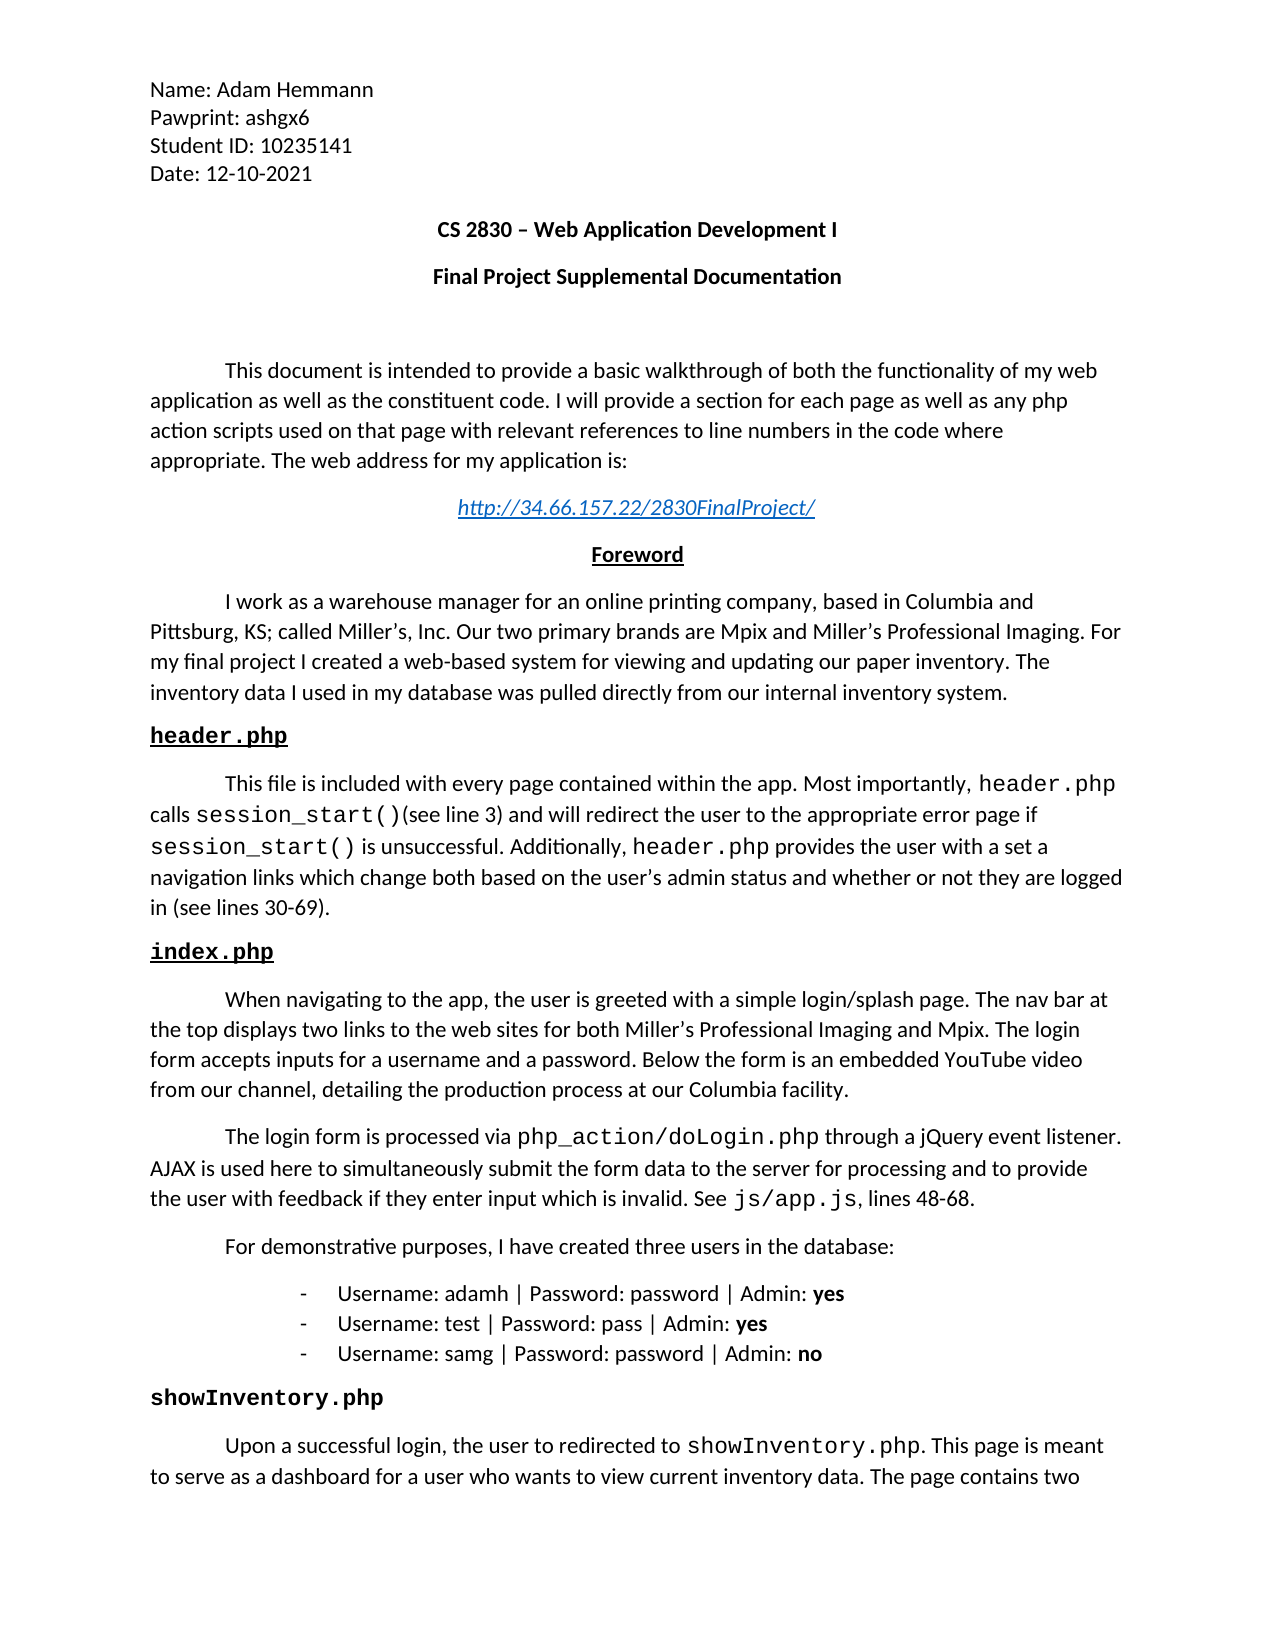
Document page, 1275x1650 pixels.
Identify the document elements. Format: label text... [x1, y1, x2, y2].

text I work as a warehouse manager for an online printing company, based in Columbia and Pittsburg, KS; called Miller’s, Inc. Our two primary brands are Mpix and Miller’s Professional Imaging. For my final project I created a web-based system for viewing and updating our paper inventory. The inventory data I used in my database was pulled directly from our internal inventory system. [150, 587, 1125, 706]
text http://34.66.157.22/2830FinalProject/ [150, 493, 1125, 521]
text For demonstrative purposes, I have created three users in the database: [150, 1232, 1125, 1260]
text header.php [150, 724, 1125, 750]
text This document is intended to provide a basic walkthrough of both the functionality of my web application as well as the constituent code. I will provide a section for each page as well as any php action scripts used on that page with relevant references to line numbers in the code where appropriate. The web address for my application is: [150, 356, 1125, 474]
text This file is included with every page contained within the app. Most importantly, header.php calls session_start()(see line 3) and will redirect the user to the appropriate error page if session_start() is unsuccessful. Additionally, header.php provides the user with a set a navigation links which change both based on the user’s admin status and whether or not they are logged in (see lines 30-69). [150, 769, 1125, 921]
text index.php [150, 940, 1125, 966]
text Foreword [150, 540, 1125, 568]
text CS 2830 – Web Application Development I [150, 215, 1125, 243]
text Final Project Supplemental Documentation [150, 262, 1125, 290]
list Username: test | Password: pass | Admin: yes [300, 1309, 1125, 1337]
text When navigating to the app, the user is greeted with a simple login/splash page. The nav bar at the top displays two links to the web sites for both Miller’s Professional Imaging and Mpix. The login form accepts inputs for a username and a password. Below the form is an embedded YouTube video from our channel, detailing the production process at our Columbia facility. [150, 985, 1125, 1103]
list Username: samg | Password: password | Admin: no [300, 1339, 1125, 1367]
text showInventory.php [150, 1386, 1125, 1412]
text The login form is processed via php_action/doLogin.php through a jQuery event listener. AJAX is used here to simultaneously submit the form data to the server for processing and to provide the user with feedback if they enter input which is invalid. See js/app.js, lines 48-68. [150, 1122, 1125, 1213]
list Username: adamh | Password: password | Admin: yes [300, 1279, 1125, 1307]
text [150, 1431, 1125, 1490]
